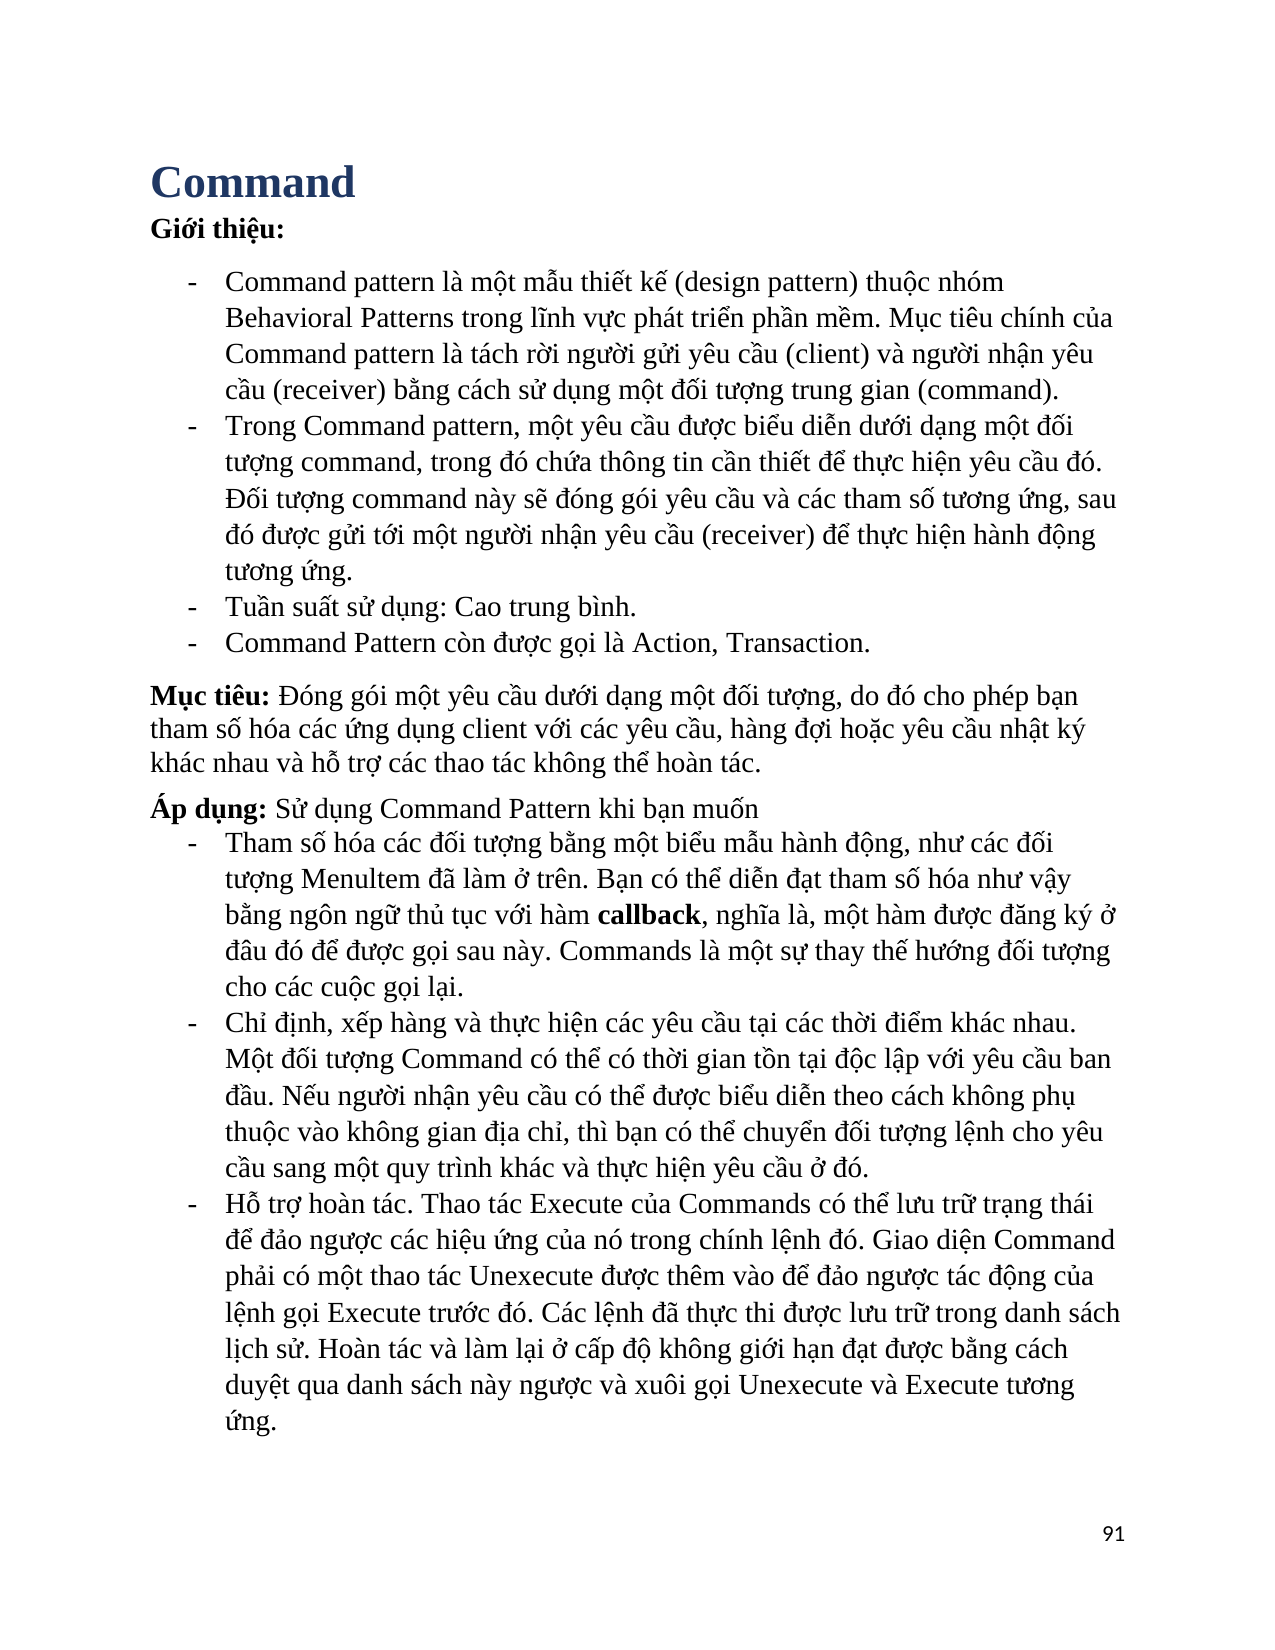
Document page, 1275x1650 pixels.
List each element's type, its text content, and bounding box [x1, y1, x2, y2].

list Trong Command pattern, một yêu cầu được biểu diễn dưới dạng một đối tượng command, trong đó chứa thông tin cần thiết để thực hiện yêu cầu đó. Đối tượng command này sẽ đóng gói yêu cầu và các tham số tương ứng, sau đó được gửi tới một người nhận yêu cầu (receiver) để thực hiện hành động tương ứng. [187, 408, 1125, 587]
text Áp dụng: Sử dụng Command Pattern khi bạn muốn [150, 791, 1125, 825]
list Chỉ định, xếp hàng và thực hiện các yêu cầu tại các thời điểm khác nhau. Một đối tượng Command có thể có thời gian tồn tại độc lập với yêu cầu ban đầu. Nếu người nhận yêu cầu có thể được biểu diễn theo cách không phụ thuộc vào không gian địa chỉ, thì bạn có thể chuyển đối tượng lệnh cho yêu cầu sang một quy trình khác và thực hiện yêu cầu ở đó. [187, 1006, 1125, 1184]
text Giới thiệu: [150, 211, 1125, 244]
list Tuần suất sử dụng: Cao trung bình. [187, 589, 1125, 623]
list Tham số hóa các đối tượng bằng một biểu mẫu hành động, như các đối tượng Menultem đã làm ở trên. Bạn có thể diễn đạt tham số hóa như vậy bằng ngôn ngữ thủ tục với hàm callback, nghĩa là, một hàm được đăng ký ở đâu đó để được gọi sau này. Commands là một sự thay thế hướng đối tượng cho các cuộc gọi lại. [187, 825, 1125, 1003]
list Command Pattern còn được gọi là Action, Transaction. [187, 625, 1125, 659]
list Hỗ trợ hoàn tác. Thao tác Execute của Commands có thể lưu trữ trạng thái để đảo ngược các hiệu ứng của nó trong chính lệnh đó. Giao diện Command phải có một thao tác Unexecute được thêm vào để đảo ngược tác động của lệnh gọi Execute trước đó. Các lệnh đã thực thi được lưu trữ trong danh sách lịch sử. Hoàn tác và làm lại ở cấp độ không giới hạn đạt được bằng cách duyệt qua danh sách này ngược và xuôi gọi Unexecute và Execute tương ứng. [187, 1186, 1125, 1437]
text Mục tiêu: Đóng gói một yêu cầu dưới dạng một đối tượng, do đó cho phép bạn tham số hóa các ứng dụng client với các yêu cầu, hàng đợi hoặc yêu cầu nhật ký khác nhau và hỗ trợ các thao tác không thể hoàn tác. [150, 678, 1125, 779]
list Command pattern là một mẫu thiết kế (design pattern) thuộc nhóm Behavioral Patterns trong lĩnh vực phát triển phần mềm. Mục tiêu chính của Command pattern là tách rời người gửi yêu cầu (client) và người nhận yêu cầu (receiver) bằng cách sử dụng một đối tượng trung gian (command). [187, 264, 1125, 406]
subtitle Command [150, 154, 1125, 207]
